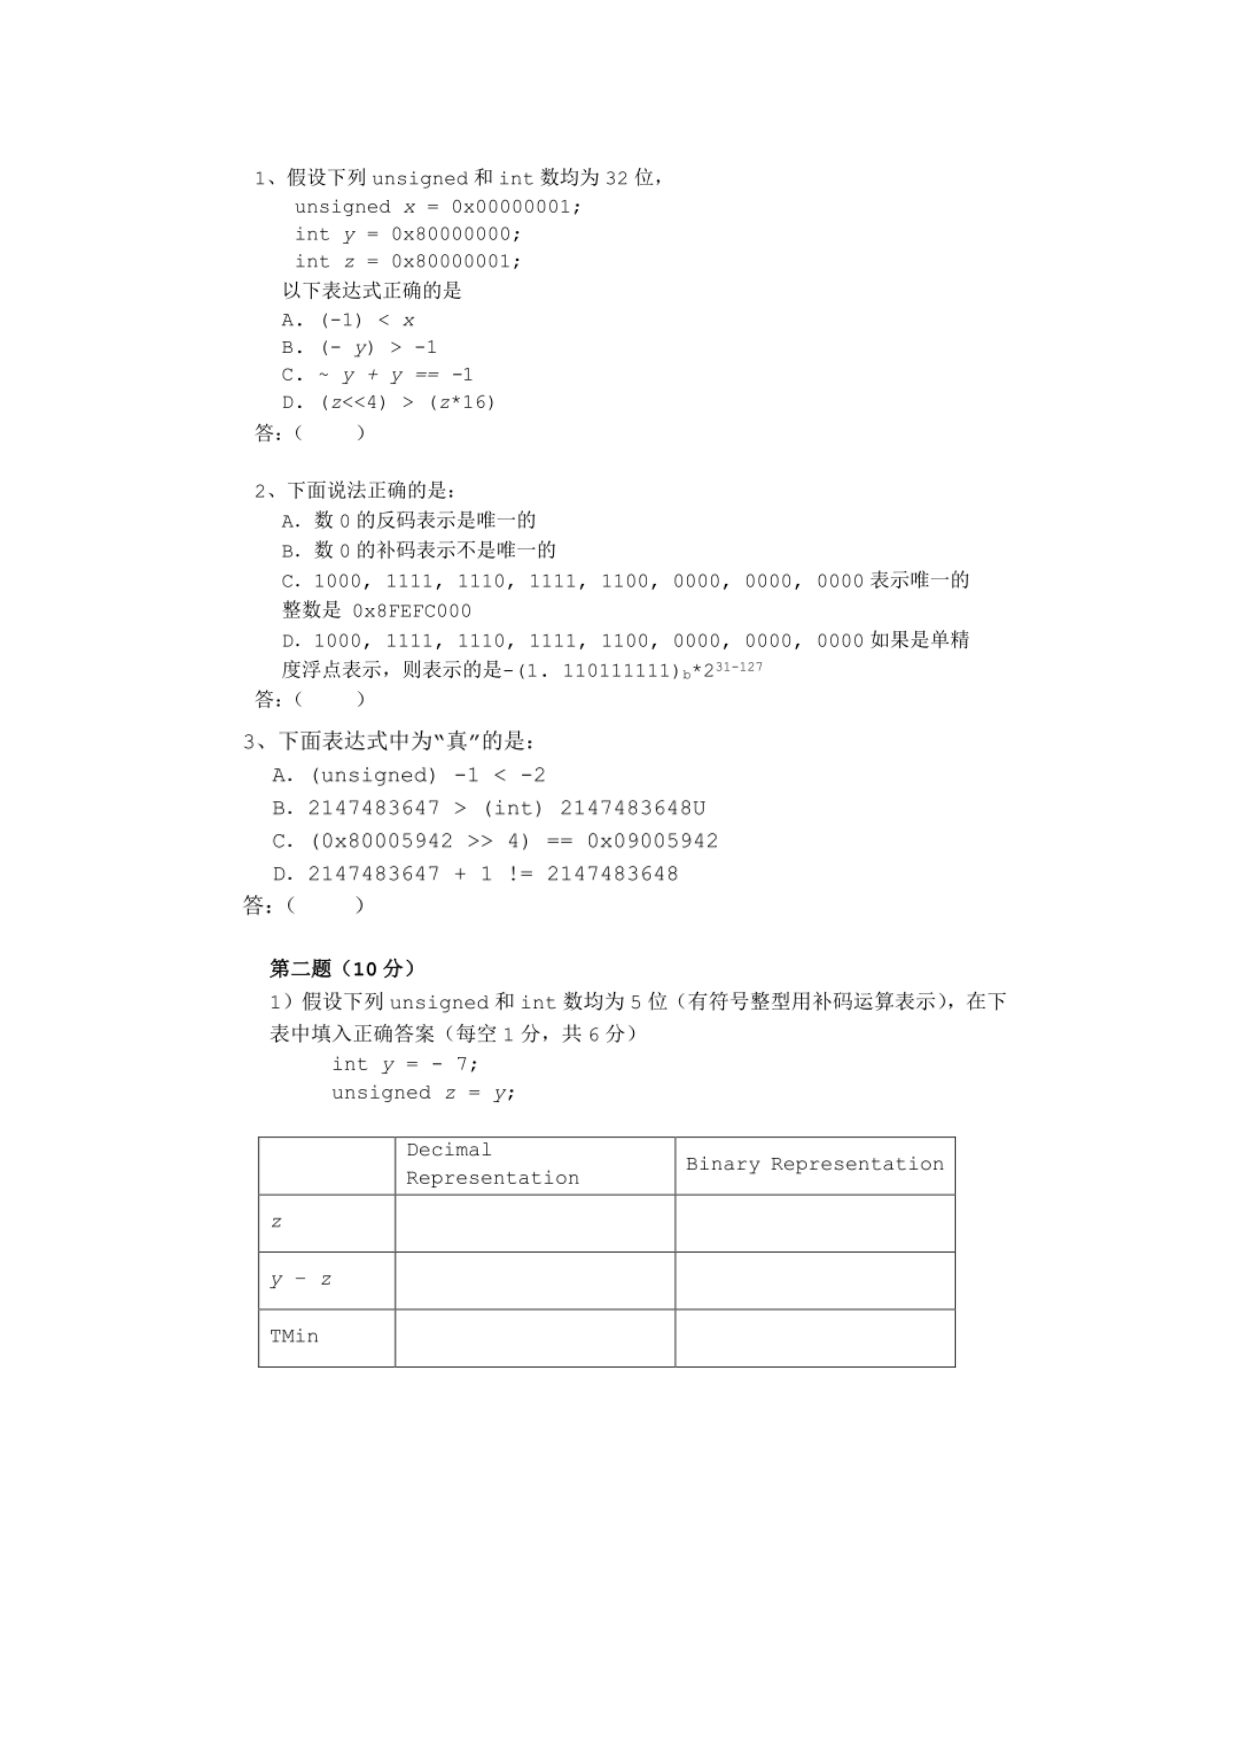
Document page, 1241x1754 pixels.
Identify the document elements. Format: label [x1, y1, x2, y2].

picture [187, 942, 1053, 1395]
picture [187, 162, 1053, 928]
